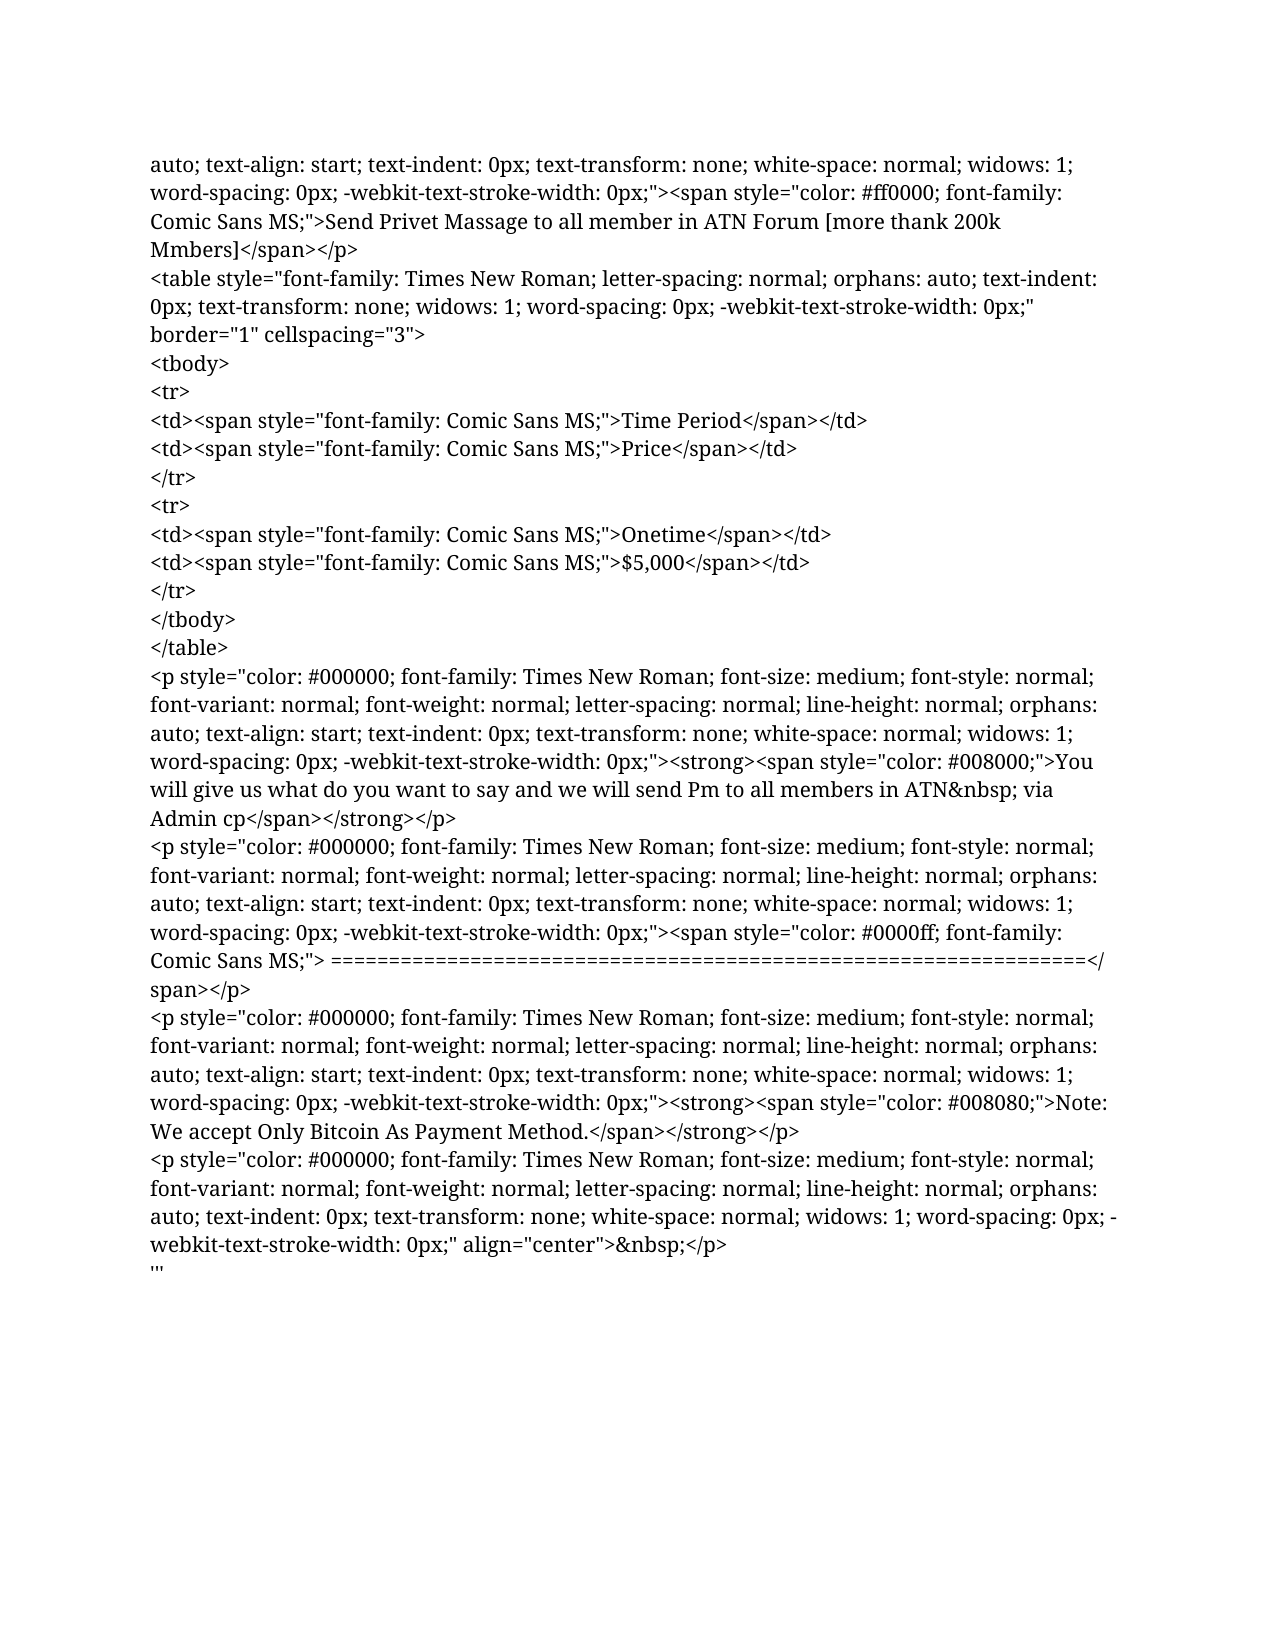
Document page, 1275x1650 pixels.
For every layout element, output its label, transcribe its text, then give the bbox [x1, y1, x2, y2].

text <p style="color: #000000; font-family: Times New Roman; font-size: medium; font-style: normal; font-variant: normal; font-weight: normal; letter-spacing: normal; line-height: normal; orphans: auto; text-align: start; text-indent: 0px; text-transform: none; white-space: normal; widows: 1; word-spacing: 0px; -webkit-text-stroke-width: 0px;"><strong><span style="color: #008080;">Note: We accept Only Bitcoin As Payment Method.</span></strong></p> [150, 1003, 1125, 1145]
text </table> [150, 633, 1125, 662]
text ''' [150, 1259, 1125, 1287]
text <p style="color: #000000; font-family: Times New Roman; font-size: medium; font-style: normal; font-variant: normal; font-weight: normal; letter-spacing: normal; line-height: normal; orphans: auto; text-align: start; text-indent: 0px; text-transform: none; white-space: normal; widows: 1; word-spacing: 0px; -webkit-text-stroke-width: 0px;"><span style="color: #0000ff; font-family: Comic Sans MS;"> =================================================================</span></p> [150, 832, 1125, 1003]
text <td><span style="font-family: Comic Sans MS;">Time Period</span></td> [150, 406, 1125, 434]
text <td><span style="font-family: Comic Sans MS;">Price</span></td> [150, 434, 1125, 463]
text <tbody> [150, 349, 1125, 377]
text </tbody> [150, 605, 1125, 633]
text <table style="font-family: Times New Roman; letter-spacing: normal; orphans: auto; text-indent: 0px; text-transform: none; widows: 1; word-spacing: 0px; -webkit-text-stroke-width: 0px;" border="1" cellspacing="3"> [150, 264, 1125, 349]
text </tr> [150, 463, 1125, 491]
text <td><span style="font-family: Comic Sans MS;">$5,000</span></td> [150, 548, 1125, 577]
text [150, 150, 1125, 264]
text <tr> [150, 491, 1125, 520]
text <p style="color: #000000; font-family: Times New Roman; font-size: medium; font-style: normal; font-variant: normal; font-weight: normal; letter-spacing: normal; line-height: normal; orphans: auto; text-align: start; text-indent: 0px; text-transform: none; white-space: normal; widows: 1; word-spacing: 0px; -webkit-text-stroke-width: 0px;"><strong><span style="color: #008000;">You will give us what do you want to say and we will send Pm to all members in ATN&nbsp; via Admin cp</span></strong></p> [150, 662, 1125, 832]
text </tr> [150, 577, 1125, 605]
text <p style="color: #000000; font-family: Times New Roman; font-size: medium; font-style: normal; font-variant: normal; font-weight: normal; letter-spacing: normal; line-height: normal; orphans: auto; text-indent: 0px; text-transform: none; white-space: normal; widows: 1; word-spacing: 0px; -webkit-text-stroke-width: 0px;" align="center">&nbsp;</p> [150, 1145, 1125, 1259]
text <td><span style="font-family: Comic Sans MS;">Onetime</span></td> [150, 520, 1125, 548]
text <tr> [150, 377, 1125, 406]
